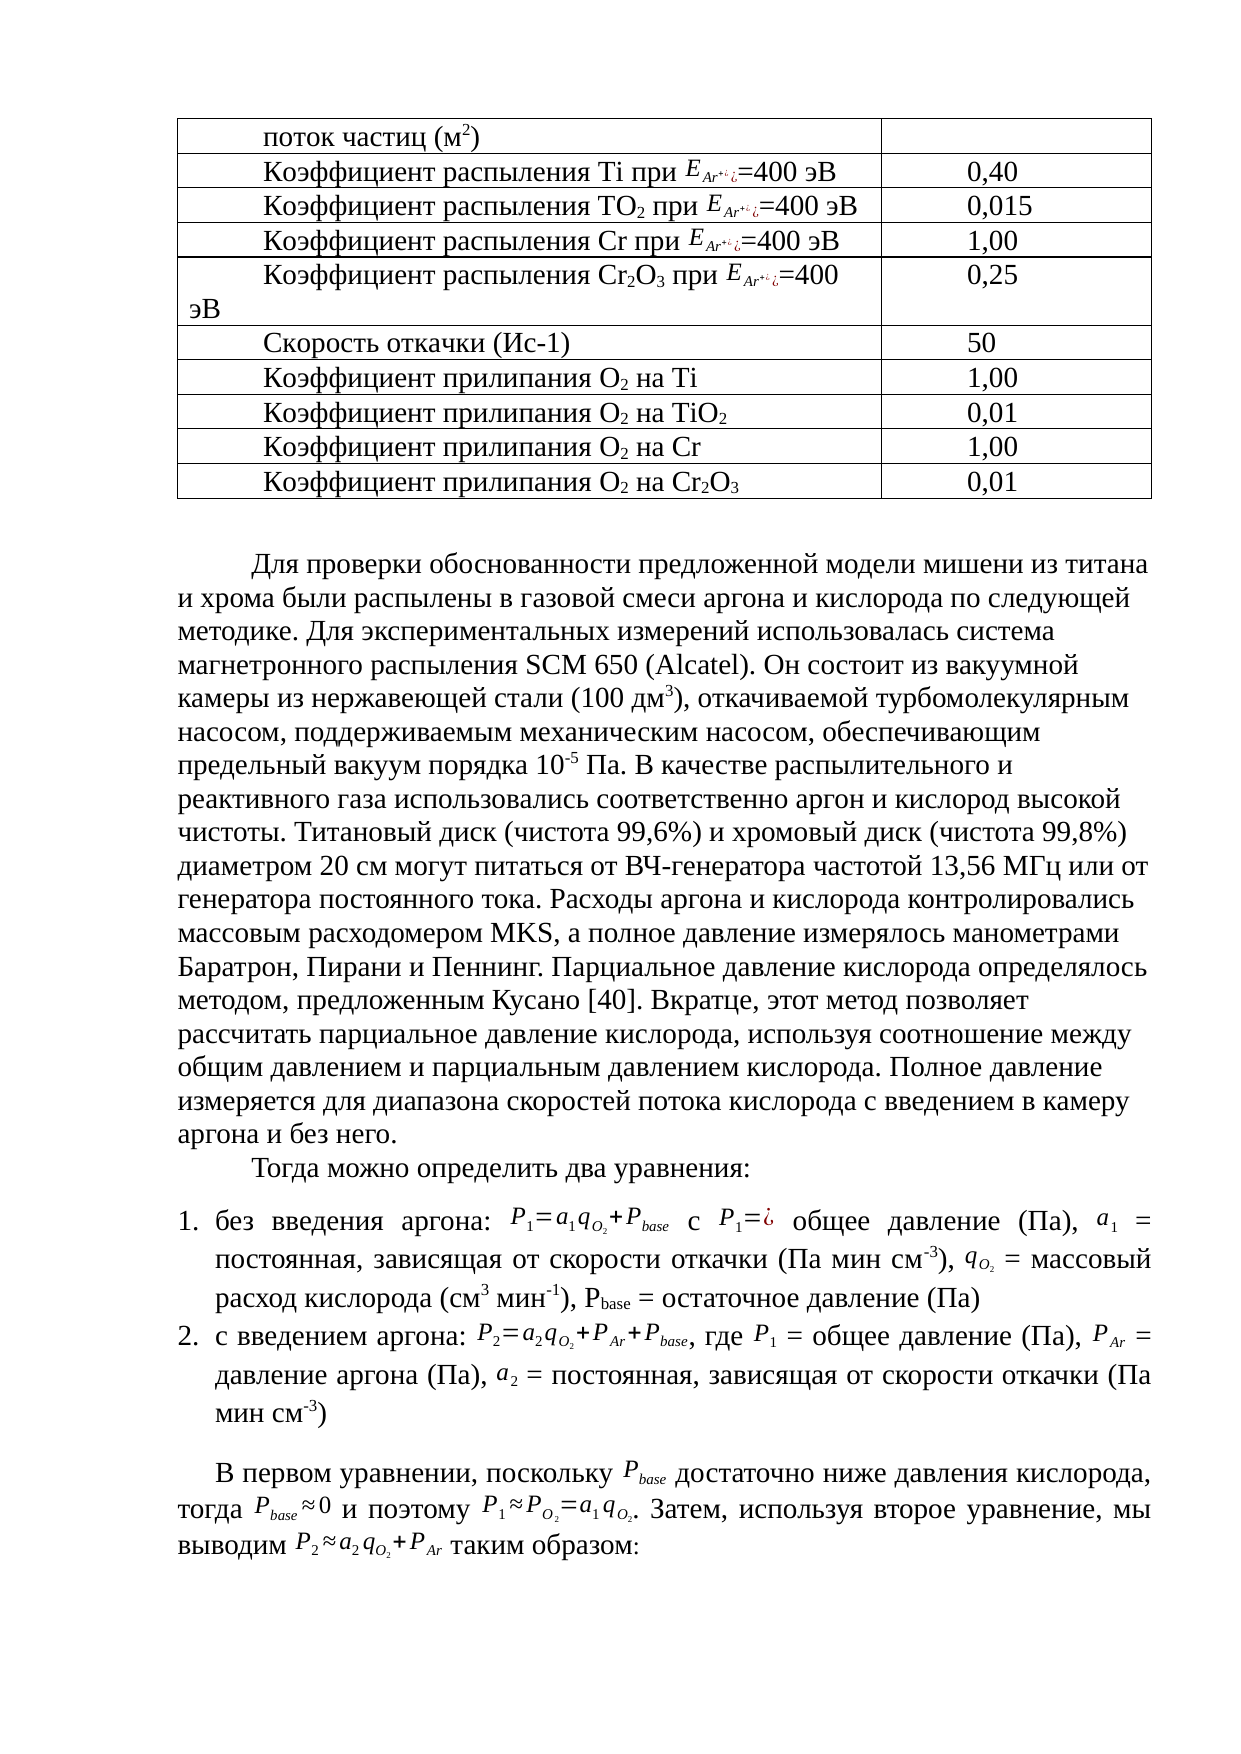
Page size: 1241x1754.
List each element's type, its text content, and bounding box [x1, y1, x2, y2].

list с введением аргона: , где = общее давление (Па), = давление аргона (Па), = постоянная, зависящая от скорости откачки (Па мин см-3) [177, 1318, 1152, 1429]
table_cell 1,00 [882, 223, 1151, 256]
list без введения аргона: с общее давление (Па), = постоянная, зависящая от скорости откачки (Па мин см-3), = массовый расход кислорода (см3 мин-1), Pbase = остаточное давление (Па) [177, 1203, 1152, 1313]
table_cell 0,40 [882, 154, 1151, 187]
table_cell 1,00 [882, 429, 1151, 463]
text Для проверки обоснованности предложенной модели мишени из титана и хрома были распылены в газовой смеси аргона и кислорода по следующей методике. Для экспериментальных измерений использовалась система магнетронного распыления SCM 650 (Alcatel). Он состоит из вакуумной камеры из нержавеющей стали (100 дм3), откачиваемой турбомолекулярным насосом, поддерживаемым механическим насосом, обеспечивающим предельный вакуум порядка 10-5 Па. В качестве распылительного и реактивного газа использовались соответственно аргон и кислород высокой чистоты. Титановый диск (чистота 99,6%) и хромовый диск (чистота 99,8%) диаметром 20 см могут питаться от ВЧ-генератора частотой 13,56 МГц или от генератора постоянного тока. Расходы аргона и кислорода контролировались массовым расходомером MKS, а полное давление измерялось манометрами Баратрон, Пирани и Пеннинг. Парциальное давление кислорода определялось методом, предложенным Кусано [40]. Вкратце, этот метод позволяет рассчитать парциальное давление кислорода, используя соотношение между общим давлением и парциальным давлением кислорода. Полное давление измеряется для диапазона скоростей потока кислорода с введением в камеру аргона и без него. [177, 546, 1152, 1150]
table_cell Коэффициент прилипания O2 на Cr [178, 429, 881, 463]
table_cell Скорость откачки (Ис-1) [178, 326, 881, 359]
table_cell Коэффициент прилипания O2 на Cr2O3 [178, 464, 881, 497]
table_cell 0,25 [882, 258, 1151, 324]
table_cell Коэффициент распыления Cr при =400 эВ [178, 223, 881, 256]
table_cell 50 [882, 326, 1151, 359]
text В первом уравнении, поскольку достаточно ниже давления кислорода, тогда и поэтому . Затем, используя второе уравнение, мы выводим таким образом: [177, 1455, 1152, 1561]
table_cell [882, 119, 1151, 153]
table_cell Коэффициент распыления Cr2O3 при =400 эВ [178, 258, 881, 324]
table_cell 0,015 [882, 188, 1151, 222]
table_cell 0,01 [882, 395, 1151, 428]
table_cell Коэффициент распыления ТO2 при =400 эВ [178, 188, 881, 222]
table_cell поток частиц (м2) [178, 119, 881, 153]
table_cell Коэффициент прилипания O2 на TiO2 [178, 395, 881, 428]
text Тогда можно определить два уравнения: [177, 1150, 1152, 1183]
table_cell 1,00 [882, 360, 1151, 394]
table_cell 0,01 [882, 464, 1151, 497]
table_cell Коэффициент прилипания O2 на Ti [178, 360, 881, 394]
table_cell Коэффициент распыления Ti при =400 эВ [178, 154, 881, 187]
